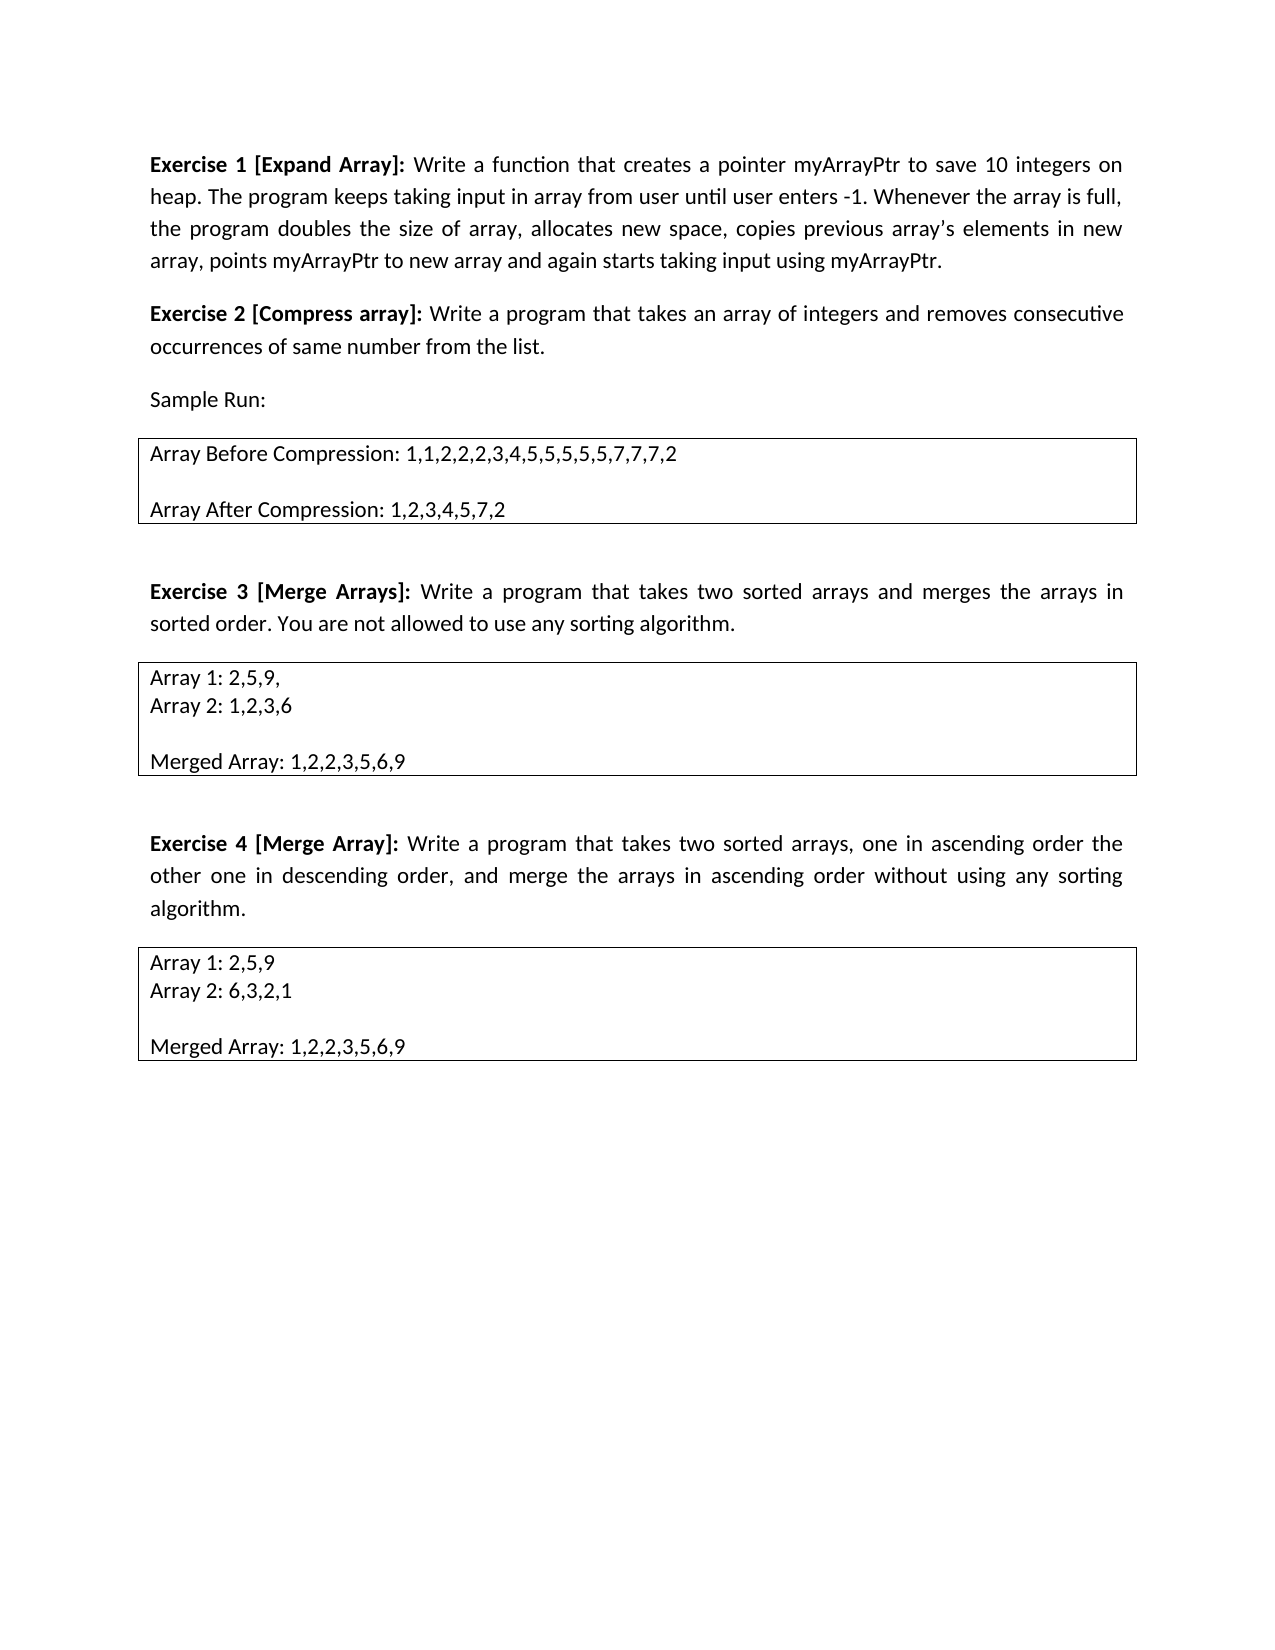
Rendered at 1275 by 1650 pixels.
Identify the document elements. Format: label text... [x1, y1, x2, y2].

text Exercise 2 [Compress array]: Write a program that takes an array of integers and removes consecutive occurrences of same number from the list. [150, 299, 1125, 360]
text Exercise 4 [Merge Array]: Write a program that takes two sorted arrays, one in ascending order the other one in descending order, and merge the arrays in ascending order without using any sorting algorithm. [150, 829, 1125, 922]
table_header Array Before Compression: 1,1,2,2,2,3,4,5,5,5,5,5,7,7,7,2 Array After Compression: 1,2,3,4,5,7,2 [139, 439, 1136, 523]
text Sample Run: [150, 385, 1125, 413]
text Exercise 1 [Expand Array]: Write a function that creates a pointer myArrayPtr to save 10 integers on heap. The program keeps taking input in array from user until user enters -1. Whenever the array is full, the program doubles the size of array, allocates new space, copies previous array’s elements in new array, points myArrayPtr to new array and again starts taking input using myArrayPtr. [150, 150, 1125, 274]
table_header Array 1: 2,5,9 Array 2: 6,3,2,1 Merged Array: 1,2,2,3,5,6,9 [139, 948, 1136, 1060]
text Exercise 3 [Merge Arrays]: Write a program that takes two sorted arrays and merges the arrays in sorted order. You are not allowed to use any sorting algorithm. [150, 577, 1125, 637]
table_header Array 1: 2,5,9, Array 2: 1,2,3,6 Merged Array: 1,2,2,3,5,6,9 [139, 663, 1136, 775]
